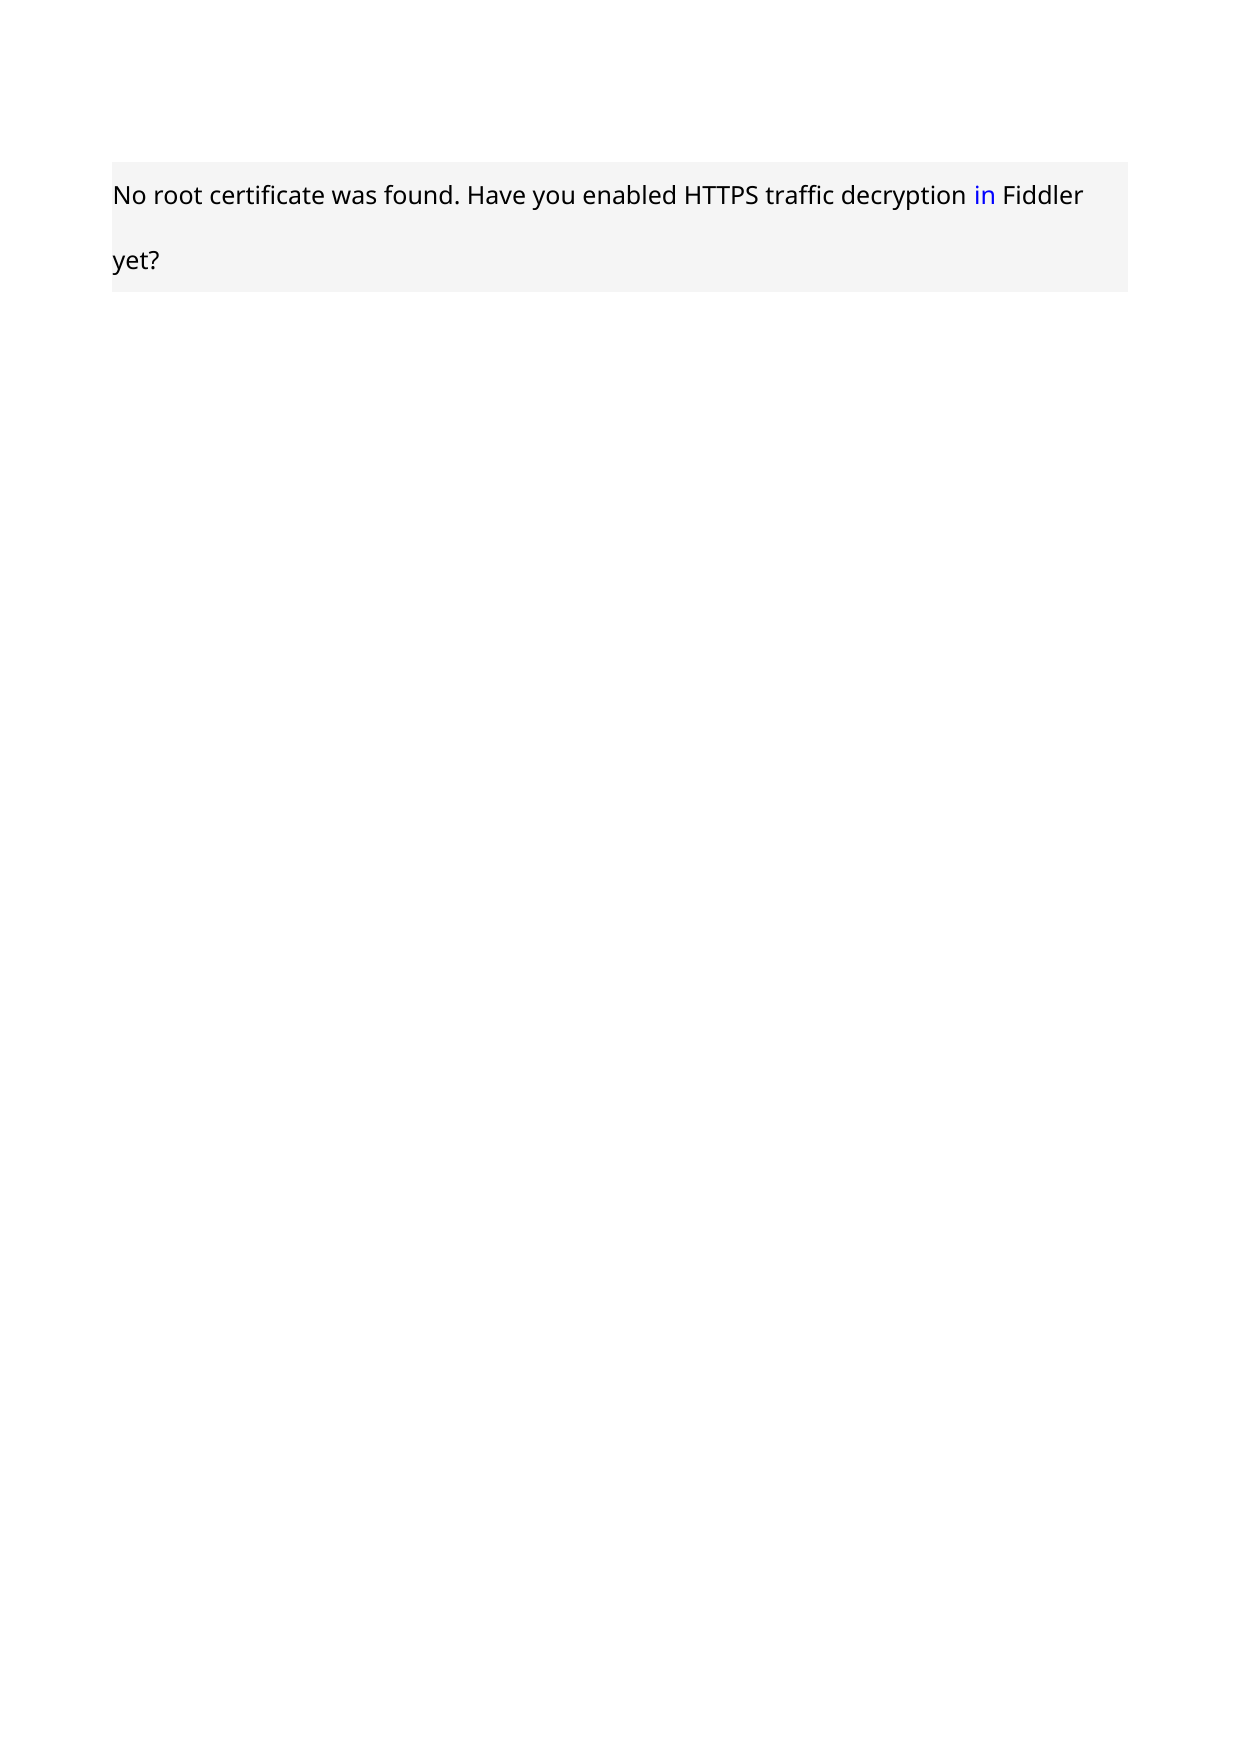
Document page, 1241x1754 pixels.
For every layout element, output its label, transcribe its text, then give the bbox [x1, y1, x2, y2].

text No root certificate was found. Have you enabled HTTPS traffic decryption in Fiddler yet? [112, 162, 1128, 292]
